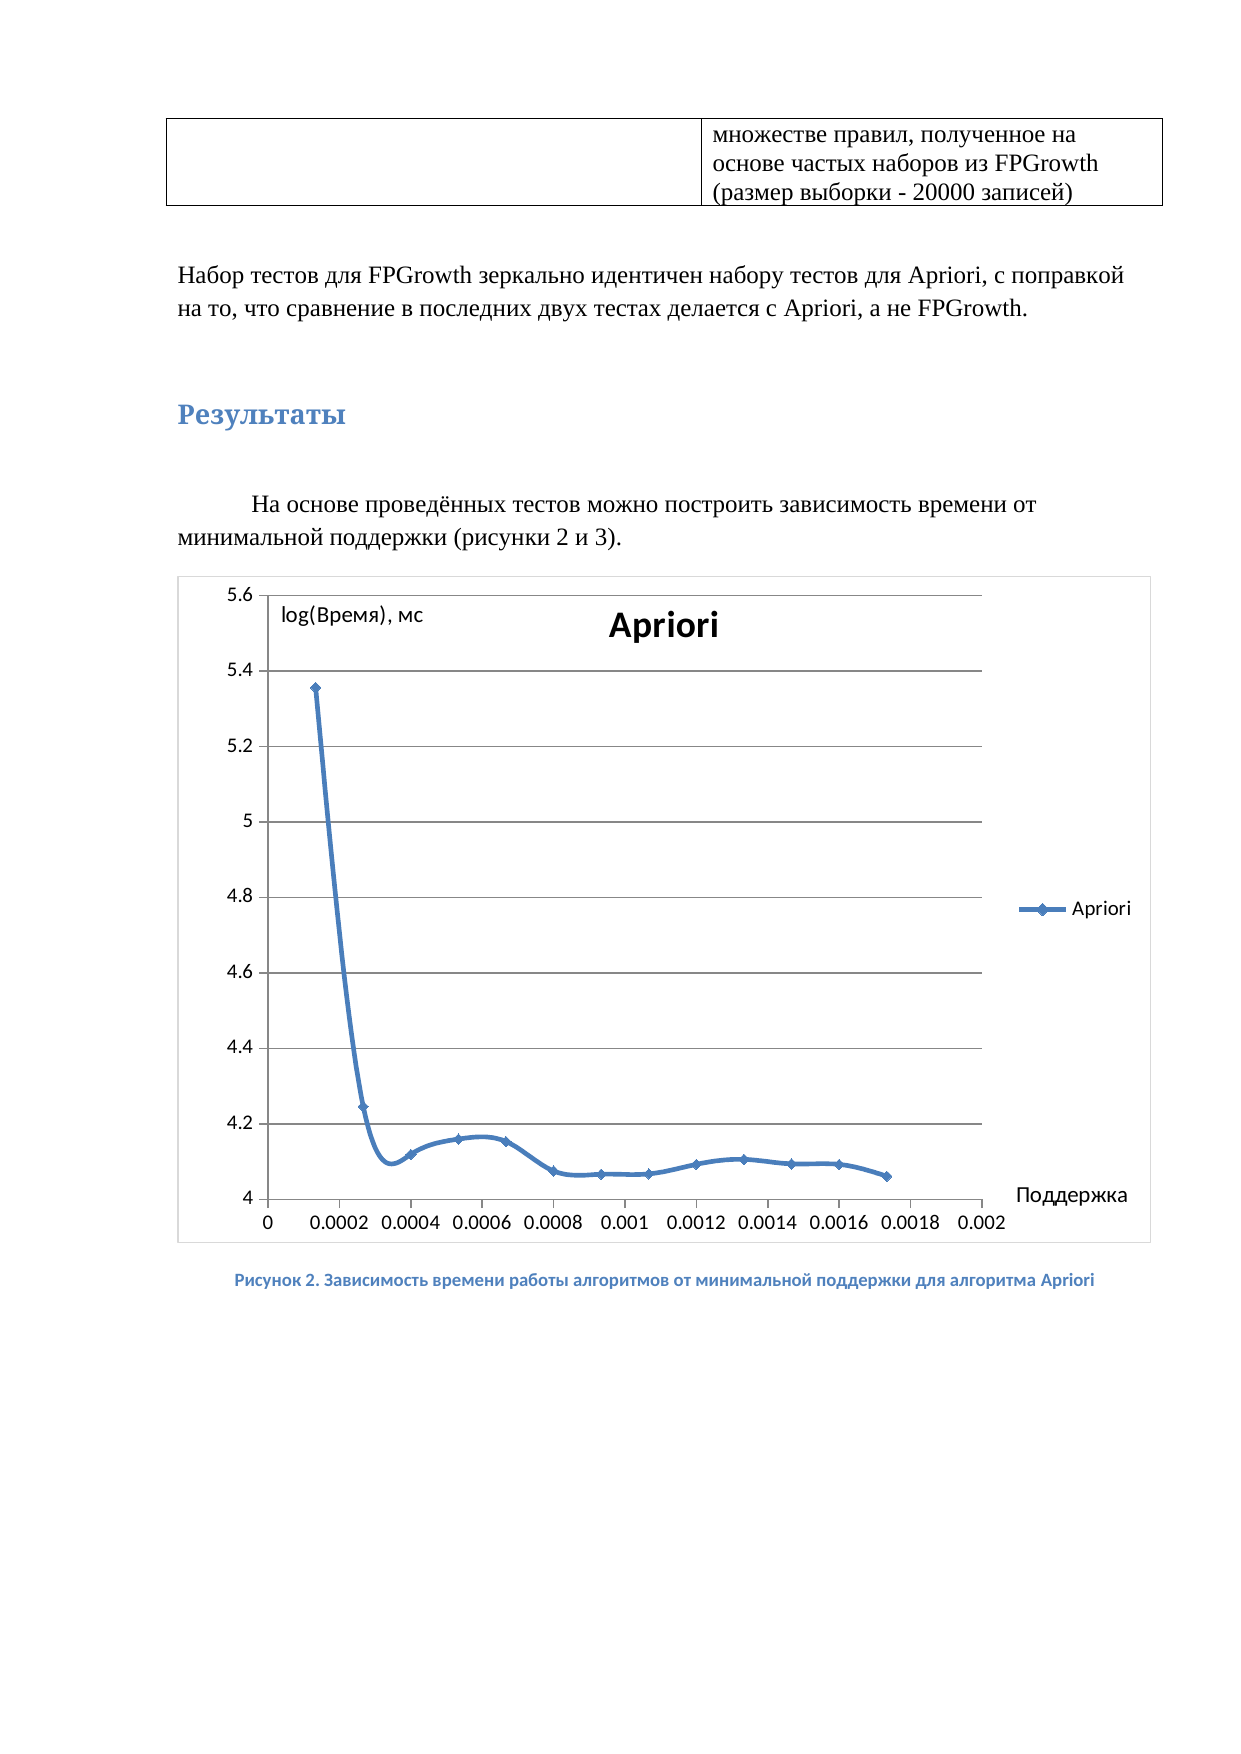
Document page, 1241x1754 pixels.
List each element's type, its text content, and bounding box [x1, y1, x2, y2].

text Набор тестов для FPGrowth зеркально идентичен набору тестов для Apriori, с поправкой на то, что сравнение в последних двух тестах делается с Apriori, а не FPGrowth. [177, 260, 1152, 322]
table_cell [702, 119, 1162, 205]
subtitle Результаты [177, 400, 1152, 431]
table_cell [167, 119, 701, 205]
text На основе проведённых тестов можно построить зависимость времени от минимальной поддержки (рисунки 2 и 3). [177, 489, 1152, 551]
